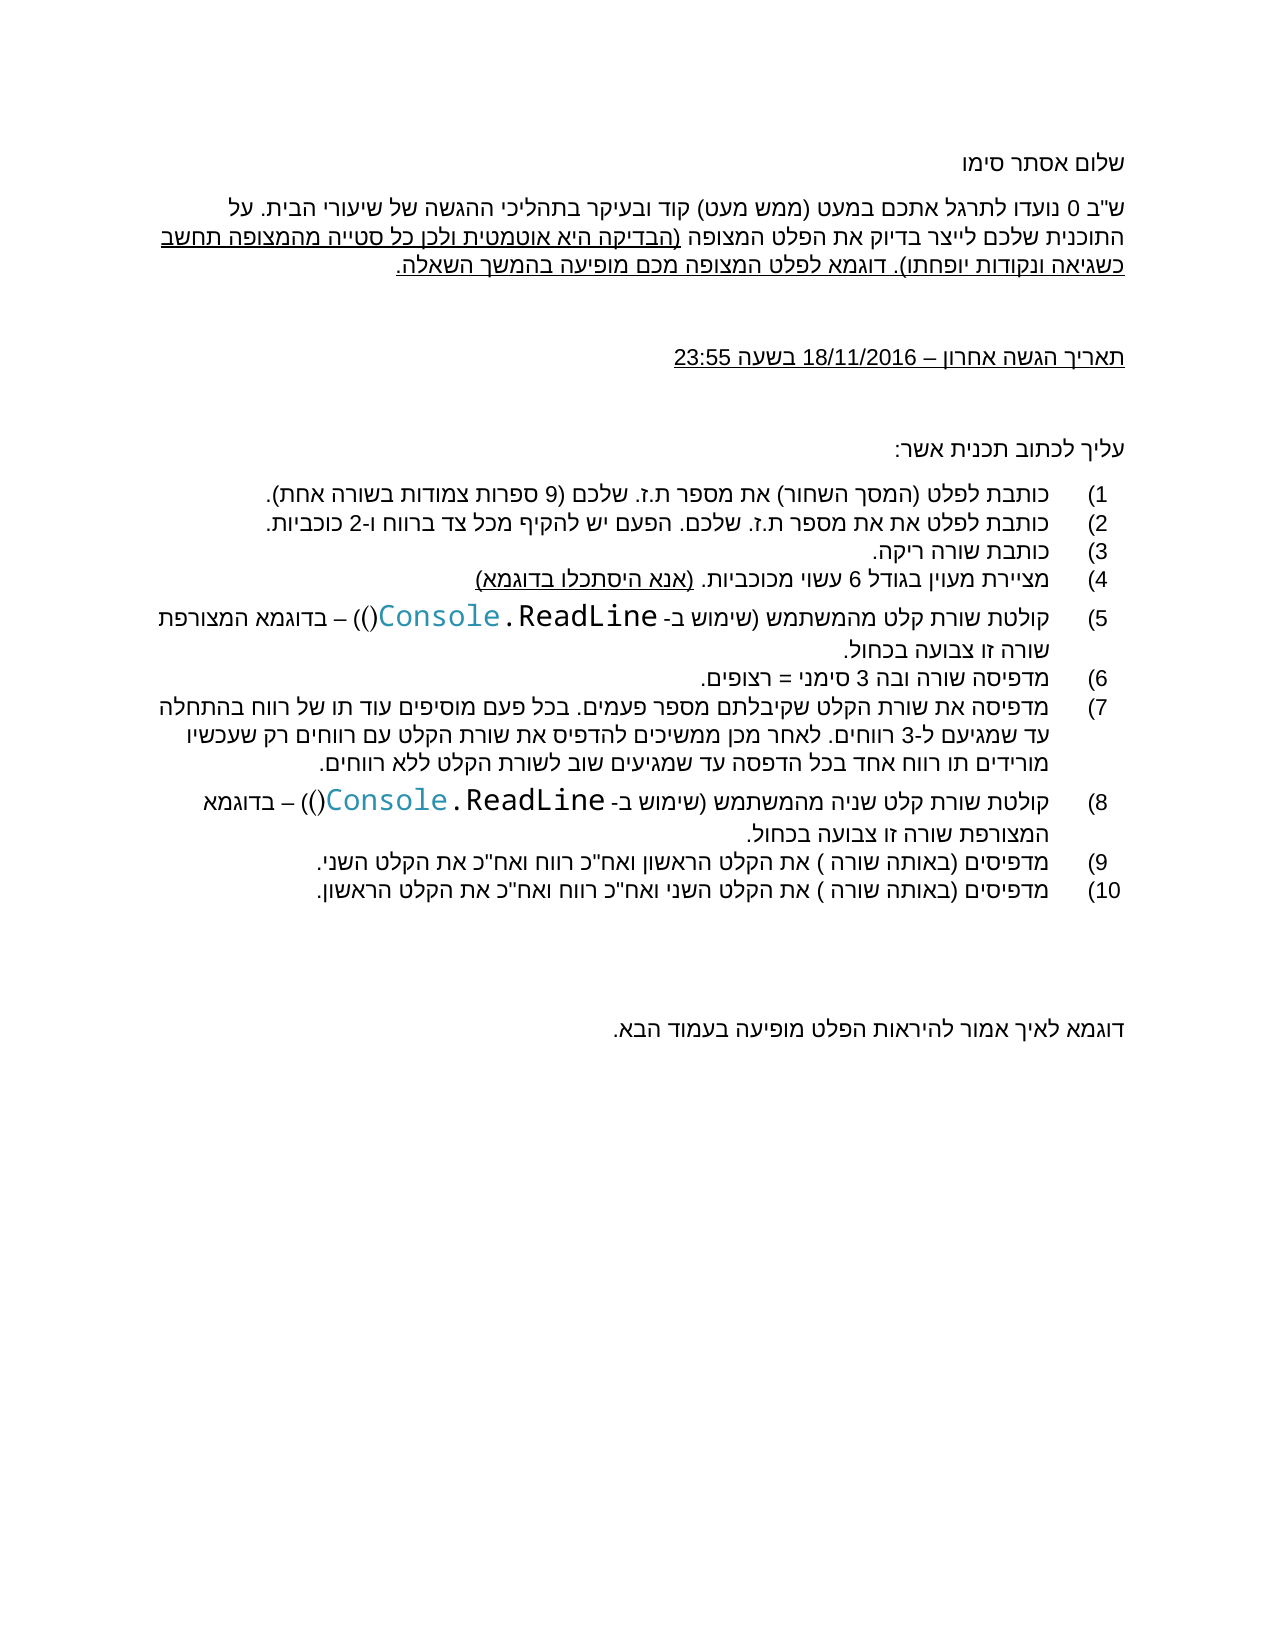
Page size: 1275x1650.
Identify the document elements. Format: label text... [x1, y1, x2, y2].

list מדפיסה את שורת הקלט שקיבלתם מספר פעמים. בכל פעם מוסיפים עוד תו של רווח בהתחלה עד שמגיעם ל-3 רווחים. לאחר מכן ממשיכים להדפיס את שורת הקלט עם רווחים רק שעכשיו מורידים תו רווח אחד בכל הדפסה עד שמגיעים שוב לשורת הקלט ללא רווחים. [150, 693, 1087, 777]
list קולטת שורת קלט שניה מהמשתמש (שימוש ב- Console.ReadLine()) – בדוגמא המצורפת שורה זו צבועה בכחול. [150, 779, 1087, 847]
list מדפיסה שורה ובה 3 סימני = רצופים. [150, 665, 1087, 691]
text תאריך הגשה אחרון – 18/11/2016 בשעה 23:55 [150, 344, 1125, 370]
list קולטת שורת קלט מהמשתמש (שימוש ב- Console.ReadLine()) – בדוגמא המצורפת שורה זו צבועה בכחול. [150, 595, 1087, 663]
text דוגמא לאיך אמור להיראות הפלט מופיעה בעמוד הבא. [150, 1016, 1125, 1043]
text עליך לכתוב תכנית אשר: [150, 436, 1125, 462]
text שלום אסתר סימו [150, 150, 1125, 176]
list כותבת לפלט את את מספר ת.ז. שלכם. הפעם יש להקיף מכל צד ברווח ו-2 כוכביות. [150, 509, 1087, 536]
list מדפיסים (באותה שורה ) את הקלט השני ואח"כ רווח ואח"כ את הקלט הראשון. [150, 877, 1087, 904]
list כותבת לפלט (המסך השחור) את מספר ת.ז. שלכם (9 ספרות צמודות בשורה אחת). [150, 481, 1087, 507]
list מדפיסים (באותה שורה ) את הקלט הראשון ואח"כ רווח ואח"כ את הקלט השני. [150, 849, 1087, 875]
text ש"ב 0 נועדו לתרגל אתכם במעט (ממש מעט) קוד ובעיקר בתהליכי ההגשה של שיעורי הבית. על התוכנית שלכם לייצר בדיוק את הפלט המצופה (הבדיקה היא אוטמטית ולכן כל סטייה מהמצופה תחשב כשגיאה ונקודות יופחתו). דוגמא לפלט המצופה מכם מופיעה בהמשך השאלה. [150, 195, 1125, 278]
list מציירת מעוין בגודל 6 עשוי מכוכביות. (אנא היסתכלו בדוגמא) [150, 566, 1087, 593]
list כותבת שורה ריקה. [150, 538, 1087, 564]
